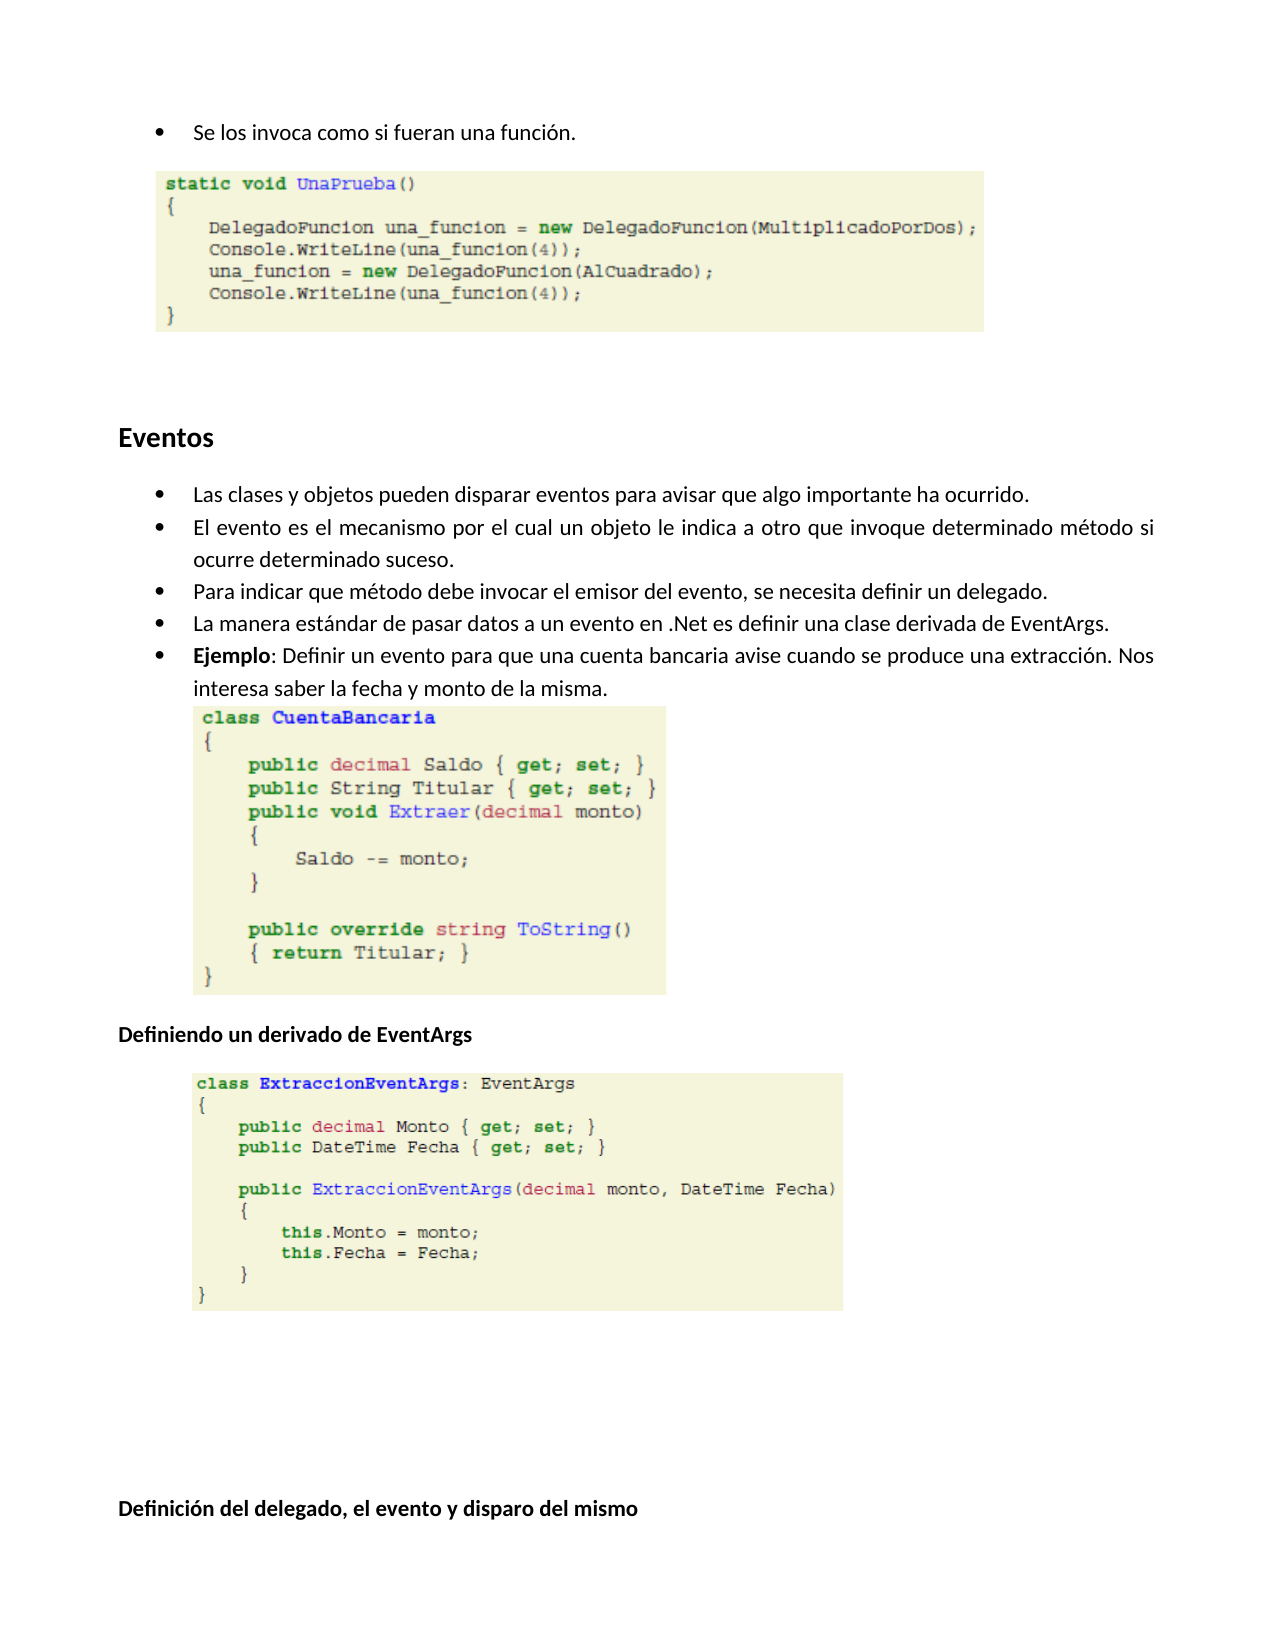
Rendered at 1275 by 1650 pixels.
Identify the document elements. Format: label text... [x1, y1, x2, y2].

list El evento es el mecanismo por el cual un objeto le indica a otro que invoque determinado método si ocurre determinado suceso. [156, 513, 1157, 573]
text Definición del delegado, el evento y disparo del mismo [118, 1494, 1157, 1523]
picture [193, 706, 667, 995]
list La manera estándar de pasar datos a un evento en .Net es definir una clase derivada de EventArgs. [156, 609, 1157, 637]
list Se los invoca como si fueran una función. [156, 118, 1157, 146]
text Eventos [118, 419, 1157, 454]
list Las clases y objetos pueden disparar eventos para avisar que algo importante ha ocurrido. [156, 481, 1157, 509]
list Para indicar que método debe invocar el emisor del evento, se necesita definir un delegado. [156, 577, 1157, 605]
picture [155, 171, 984, 332]
text Definiendo un derivado de EventArgs [118, 1020, 1157, 1048]
picture [191, 1073, 844, 1311]
list Ejemplo: Definir un evento para que una cuenta bancaria avise cuando se produce una extracción. Nos interesa saber la fecha y monto de la misma. [156, 642, 1157, 702]
